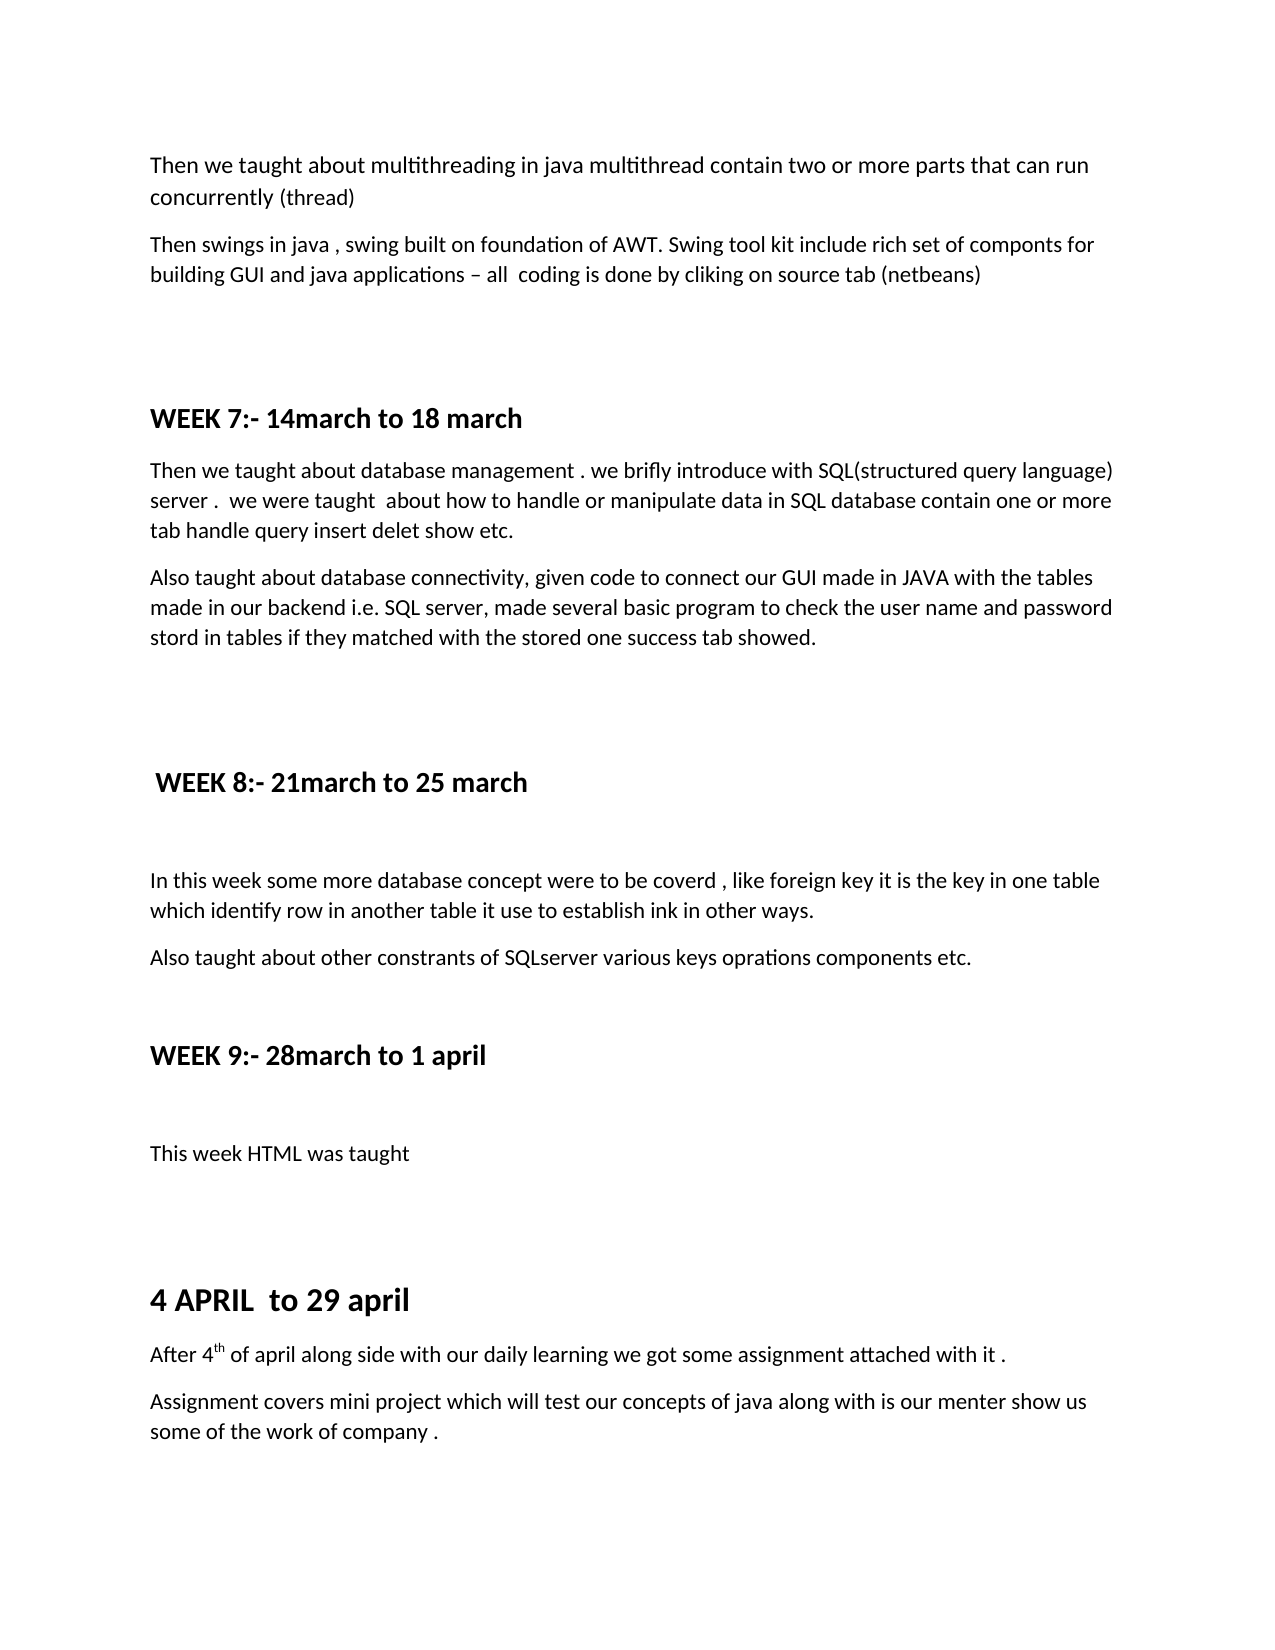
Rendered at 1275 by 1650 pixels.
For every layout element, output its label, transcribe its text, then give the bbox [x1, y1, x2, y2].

text 4 APRIL to 29 april [150, 1279, 1125, 1320]
text WEEK 9:- 28march to 1 april [150, 1037, 1125, 1072]
text Assignment covers mini project which will test our concepts of java along with is our menter show us some of the work of company . [150, 1387, 1125, 1445]
text In this week some more database concept were to be coverd , like foreign key it is the key in one table which identify row in another table it use to establish ink in other ways. [150, 866, 1125, 924]
text After 4th of april along side with our daily learning we got some assignment attached with it . [150, 1340, 1125, 1368]
text WEEK 7:- 14march to 18 march [150, 401, 1125, 436]
text Then we taught about multithreading in java multithread contain two or more parts that can run concurrently (thread) [150, 150, 1125, 211]
text Then we taught about database management . we brifly introduce with SQL(structured query language) server . we were taught about how to handle or manipulate data in SQL database contain one or more tab handle query insert delet show etc. [150, 456, 1125, 544]
text This week HTML was taught [150, 1139, 1125, 1167]
text Also taught about other constrants of SQLserver various keys oprations components etc. [150, 943, 1125, 971]
text Then swings in java , swing built on foundation of AWT. Swing tool kit include rich set of componts for building GUI and java applications – all coding is done by cliking on source tab (netbeans) [150, 230, 1125, 288]
text WEEK 8:- 21march to 25 march [150, 764, 1125, 800]
text Also taught about database connectivity, given code to connect our GUI made in JAVA with the tables made in our backend i.e. SQL server, made several basic program to check the user name and password stord in tables if they matched with the stored one success tab showed. [150, 563, 1125, 651]
